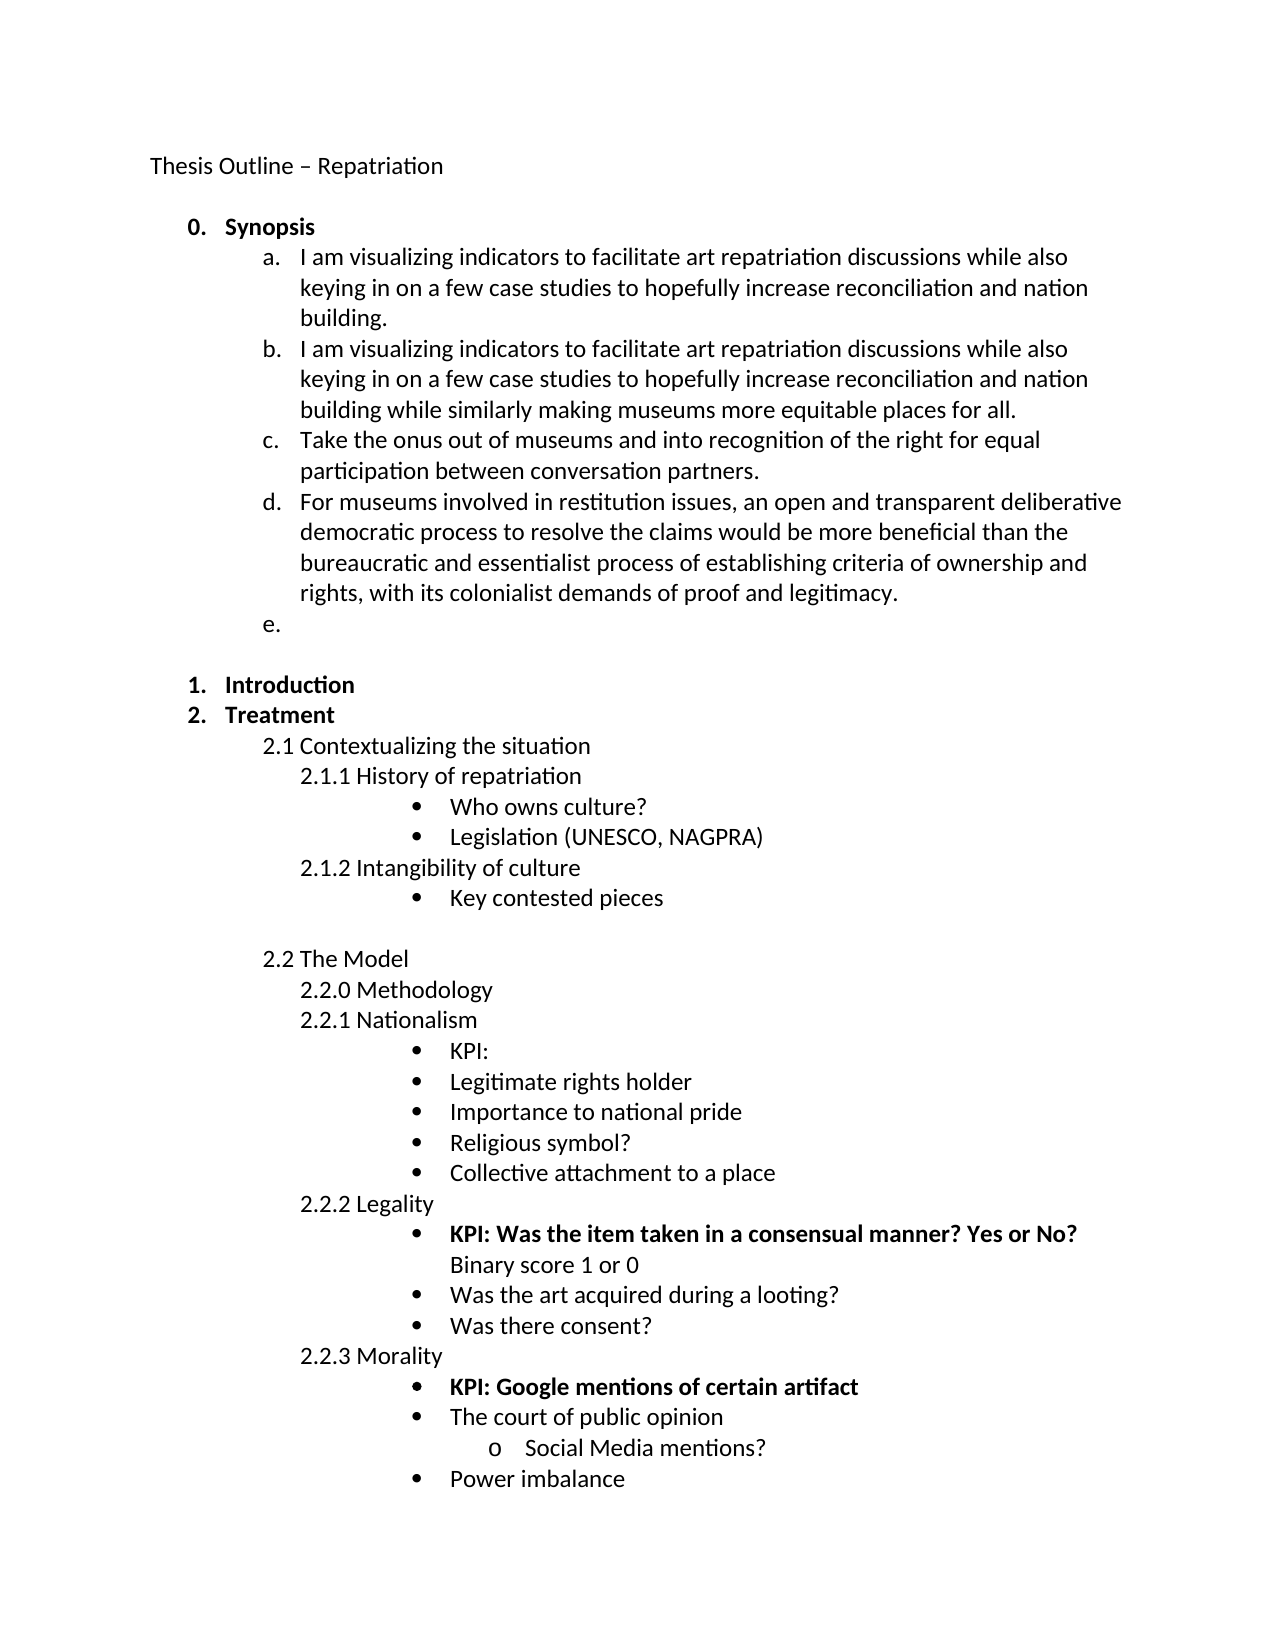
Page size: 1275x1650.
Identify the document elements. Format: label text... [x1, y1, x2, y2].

list The court of public opinion [412, 1401, 1125, 1432]
list Legislation (UNESCO, NAGPRA) [412, 821, 1125, 852]
list I am visualizing indicators to facilitate art repatriation discussions while also keying in on a few case studies to hopefully increase reconciliation and nation building. [262, 242, 1125, 333]
list Legitimate rights holder [412, 1066, 1125, 1096]
list ﻿For museums involved in restitution issues, an open and transparent deliberative democratic process to resolve the claims would be more beneficial than the bureaucratic and essentialist process of establishing criteria of ownership and rights, with its colonialist demands of proof and legitimacy. [262, 486, 1125, 608]
text 2.2.3 Morality [262, 1340, 1125, 1371]
text 2.2 The Model [262, 943, 1125, 974]
list KPI: Google mentions of certain artifact [412, 1371, 1125, 1401]
text 2.2.0 Methodology [262, 974, 1125, 1004]
list Religious symbol? [412, 1127, 1125, 1157]
list KPI: Was the item taken in a consensual manner? Yes or No? Binary score 1 or 0 [412, 1218, 1125, 1279]
text 2.1.1 History of repatriation [262, 760, 1125, 791]
text 2.1 Contextualizing the situation [262, 730, 1125, 760]
list Importance to national pride [412, 1096, 1125, 1127]
list KPI: [412, 1035, 1125, 1066]
text 2.2.1 Nationalism [262, 1004, 1125, 1035]
text 2.2.2 Legality [262, 1188, 1125, 1218]
list Was the art acquired during a looting? [412, 1279, 1125, 1310]
list Social Media mentions? [487, 1432, 1125, 1464]
list Synopsis [187, 211, 1125, 242]
list Treatment [187, 699, 1125, 730]
list Who owns culture? [412, 791, 1125, 821]
list Collective attachment to a place [412, 1157, 1125, 1188]
list Key contested pieces [412, 882, 1125, 913]
text 2.1.2 Intangibility of culture [262, 852, 1125, 882]
text Thesis Outline – Repatriation [150, 150, 1125, 181]
list Power imbalance [412, 1464, 1125, 1494]
list I am visualizing indicators to facilitate art repatriation discussions while also keying in on a few case studies to hopefully increase reconciliation and nation building while similarly making museums more equitable places for all. [262, 333, 1125, 425]
list Take the onus out of museums and into recognition of the right for equal participation between conversation partners. [262, 425, 1125, 486]
list Introduction [187, 669, 1125, 699]
list Was there consent? [412, 1310, 1125, 1340]
